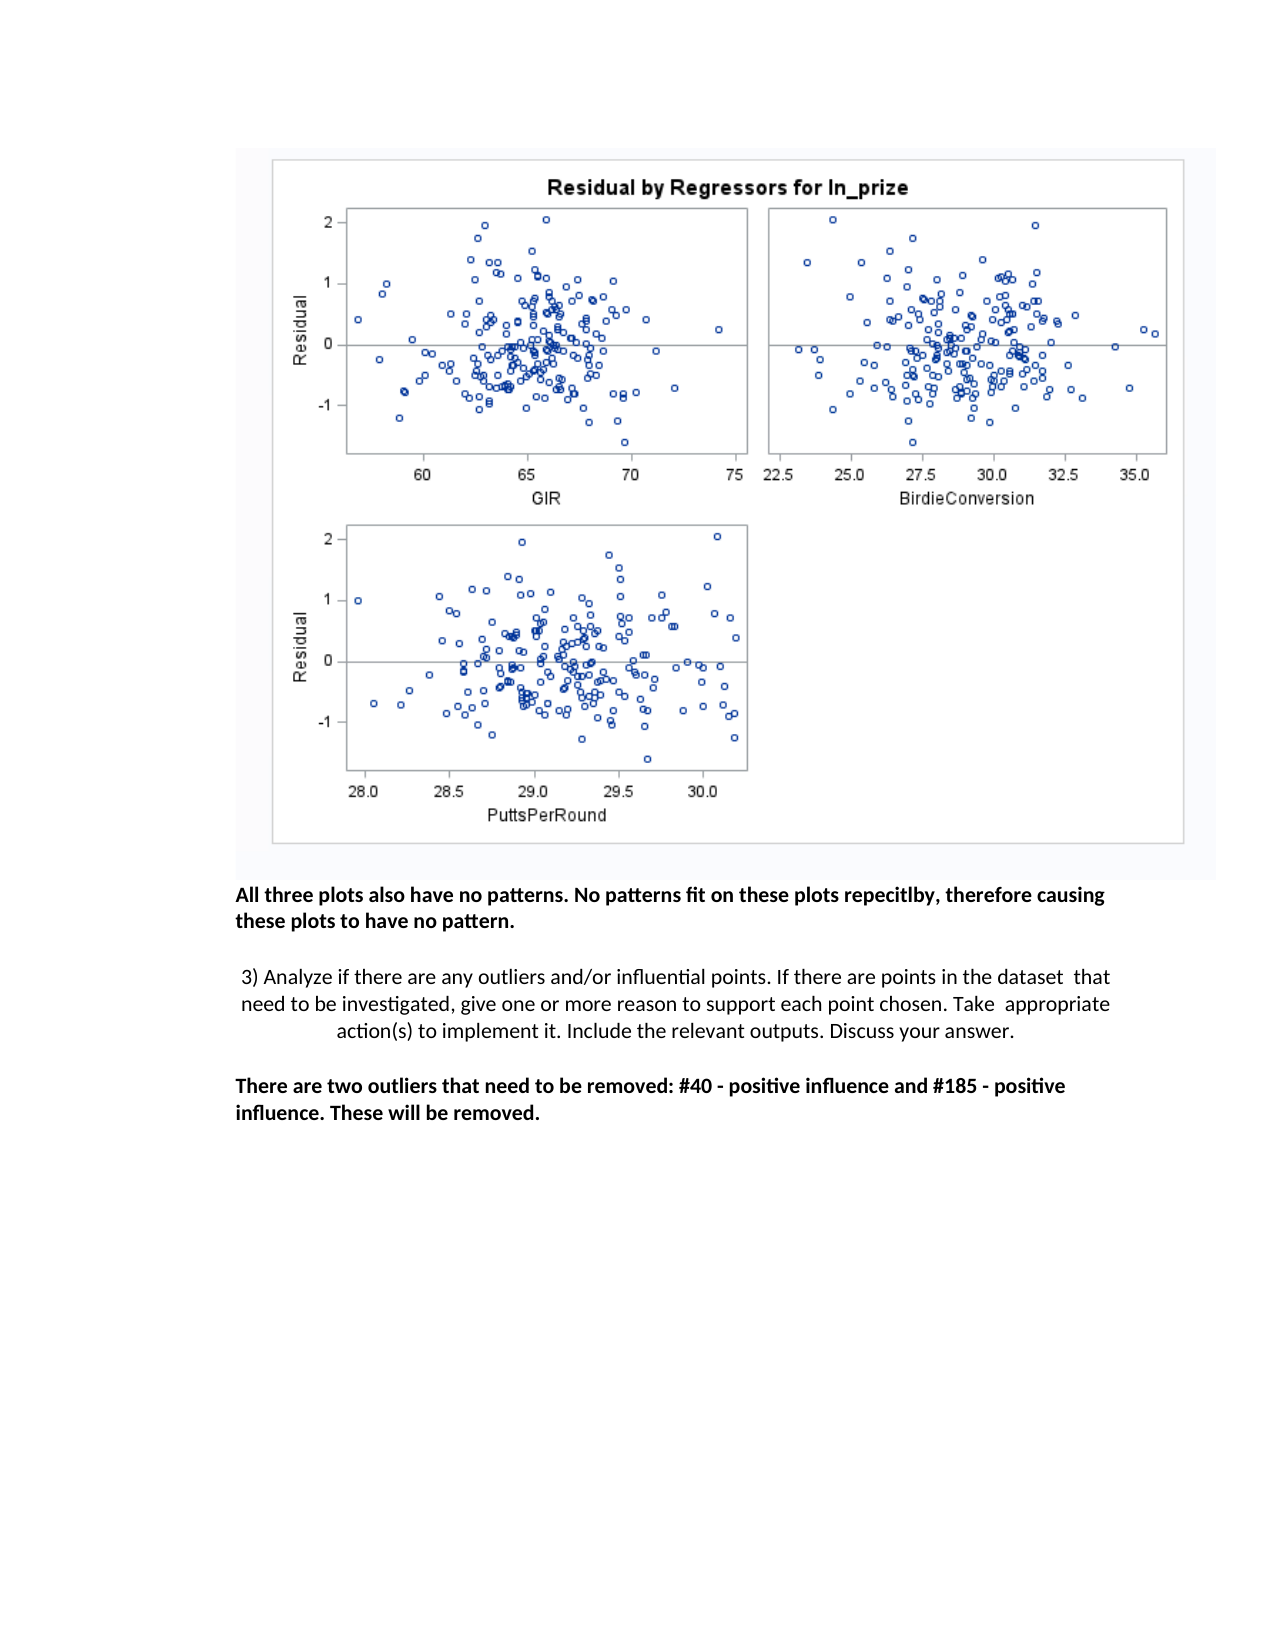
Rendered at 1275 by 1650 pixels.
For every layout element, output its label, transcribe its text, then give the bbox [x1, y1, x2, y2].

picture [235, 148, 1216, 880]
text There are two outliers that need to be removed: #40 - positive influence and #185 - positive influence. These will be removed. [235, 1072, 1116, 1126]
text All three plots also have no patterns. No patterns fit on these plots repecitlby, therefore causing these plots to have no pattern. [235, 881, 1116, 934]
text 3) Analyze if there are any outliers and/or influential points. If there are points in the dataset that need to be investigated, give one or more reason to support each point chosen. Take appropriate action(s) to implement it. Include the relevant outputs. Discuss your answer. [235, 963, 1116, 1043]
